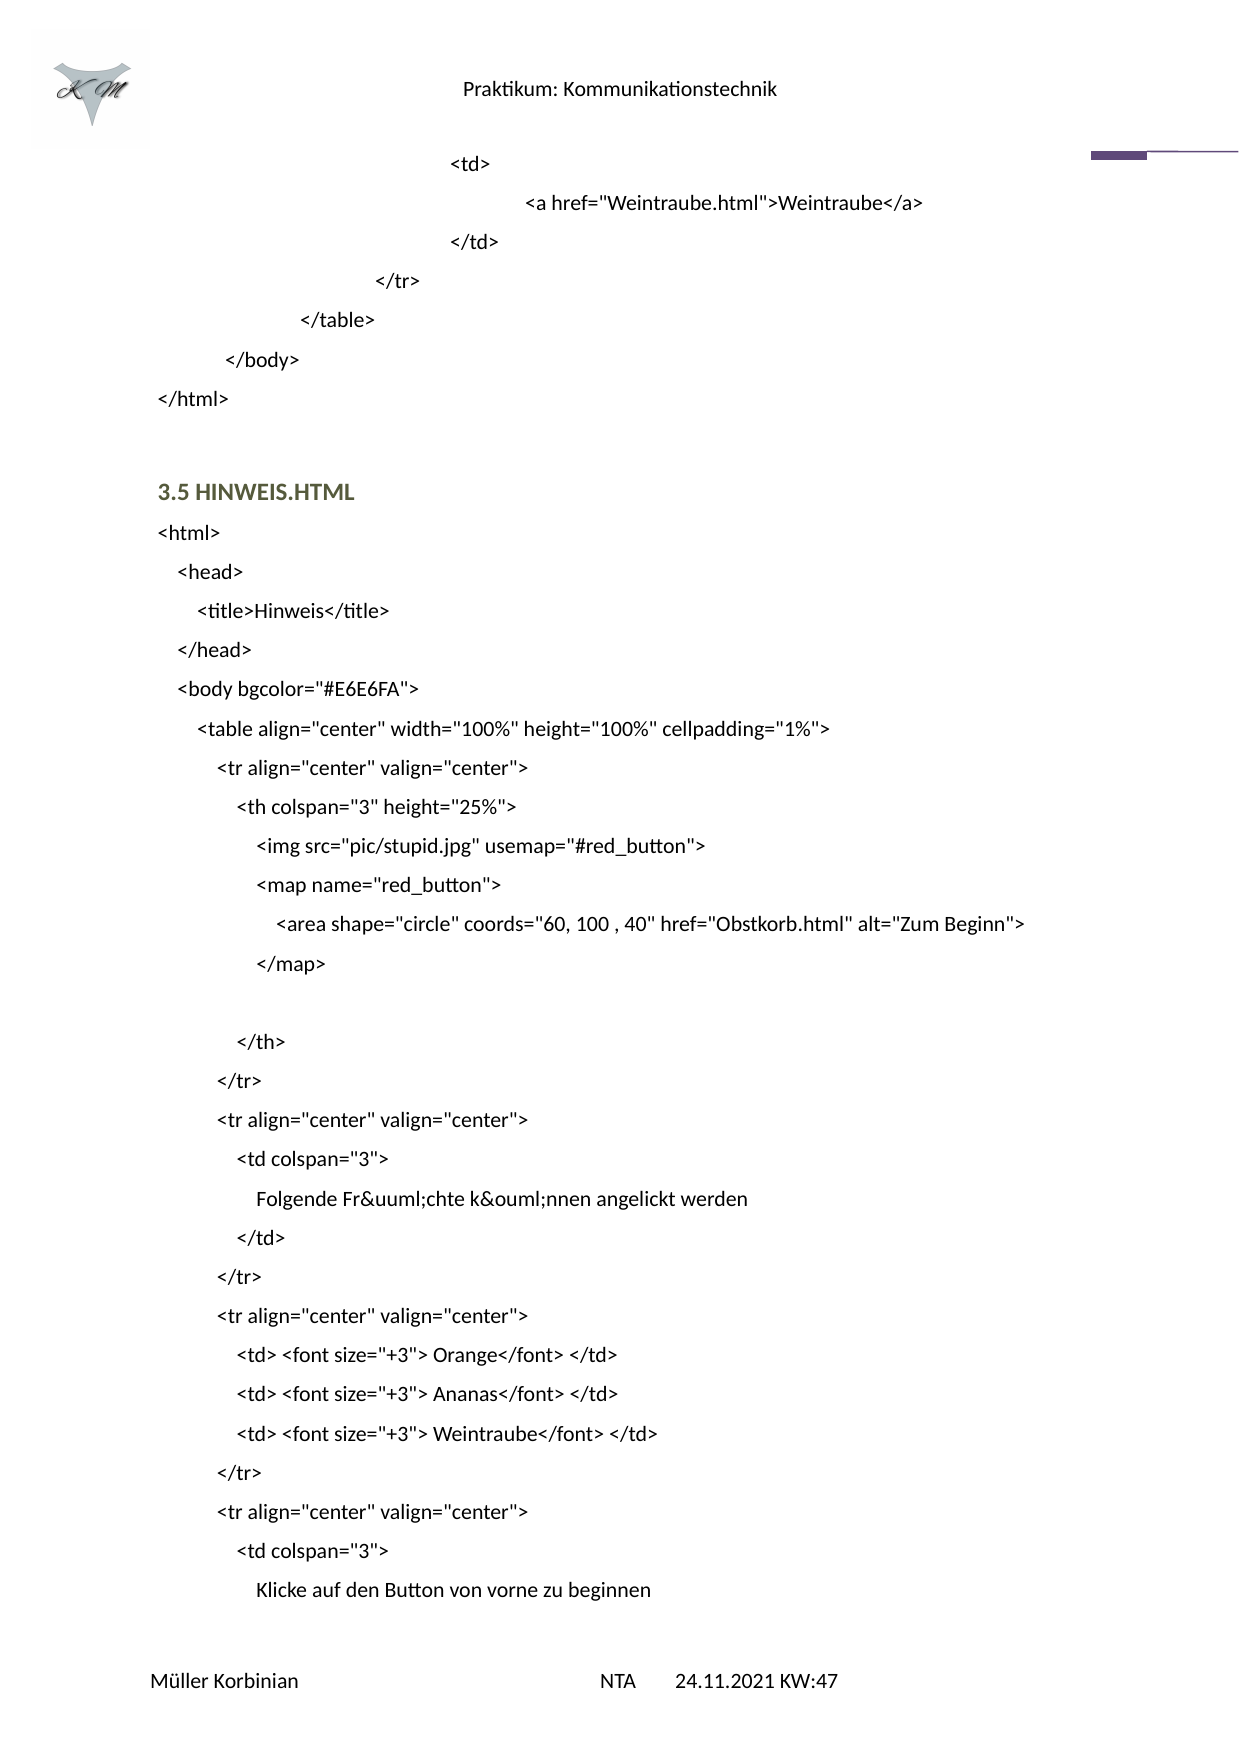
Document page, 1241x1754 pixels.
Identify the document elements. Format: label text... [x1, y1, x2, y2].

text <tr align="center" valign="center"> [157, 1106, 1083, 1133]
text <title>Hinweis</title> [157, 597, 1083, 624]
text </tr> [157, 1067, 1083, 1094]
text <tr align="center" valign="center"> [157, 754, 1083, 781]
text <tr align="center" valign="center"> [157, 1302, 1083, 1329]
text <img src="pic/stupid.jpg" usemap="#red_button"> [157, 832, 1083, 859]
text </tr> [157, 267, 1083, 294]
subtitle 3.5 Hinweis.html [157, 476, 1083, 506]
text <html> [157, 519, 1083, 546]
text <area shape="circle" coords="60, 100 , 40" href="Obstkorb.html" alt="Zum Beginn"> [157, 911, 1083, 937]
text </body> [157, 346, 1083, 372]
text <map name="red_button"> [157, 871, 1083, 898]
text <th colspan="3" height="25%"> [157, 793, 1083, 820]
text <tr align="center" valign="center"> [157, 1498, 1083, 1525]
text <td> <font size="+3"> Orange</font> </td> [157, 1341, 1083, 1368]
text Folgende Fr&uuml;chte k&ouml;nnen angelickt werden [157, 1185, 1083, 1211]
text <td> <font size="+3"> Ananas</font> </td> [157, 1381, 1083, 1407]
text <td colspan="3"> [157, 1537, 1083, 1564]
text <head> [157, 558, 1083, 585]
text </td> [157, 1224, 1083, 1251]
text <td colspan="3"> [157, 1146, 1083, 1172]
text <td> <font size="+3"> Weintraube</font> </td> [157, 1420, 1083, 1446]
text </table> [157, 307, 1083, 333]
text <a href="Weintraube.html">Weintraube</a> [157, 189, 1083, 216]
text </td> [157, 228, 1083, 255]
text </tr> [157, 1459, 1083, 1486]
text </html> [157, 385, 1083, 412]
picture [31, 29, 150, 149]
text <td> [157, 150, 1083, 177]
text </map> [157, 950, 1083, 976]
text </tr> [157, 1263, 1083, 1290]
text Klicke auf den Button von vorne zu beginnen [157, 1576, 1083, 1603]
text <body bgcolor="#E6E6FA"> [157, 676, 1083, 702]
text </th> [157, 1028, 1083, 1055]
text <table align="center" width="100%" height="100%" cellpadding="1%"> [157, 715, 1083, 741]
text </head> [157, 636, 1083, 663]
